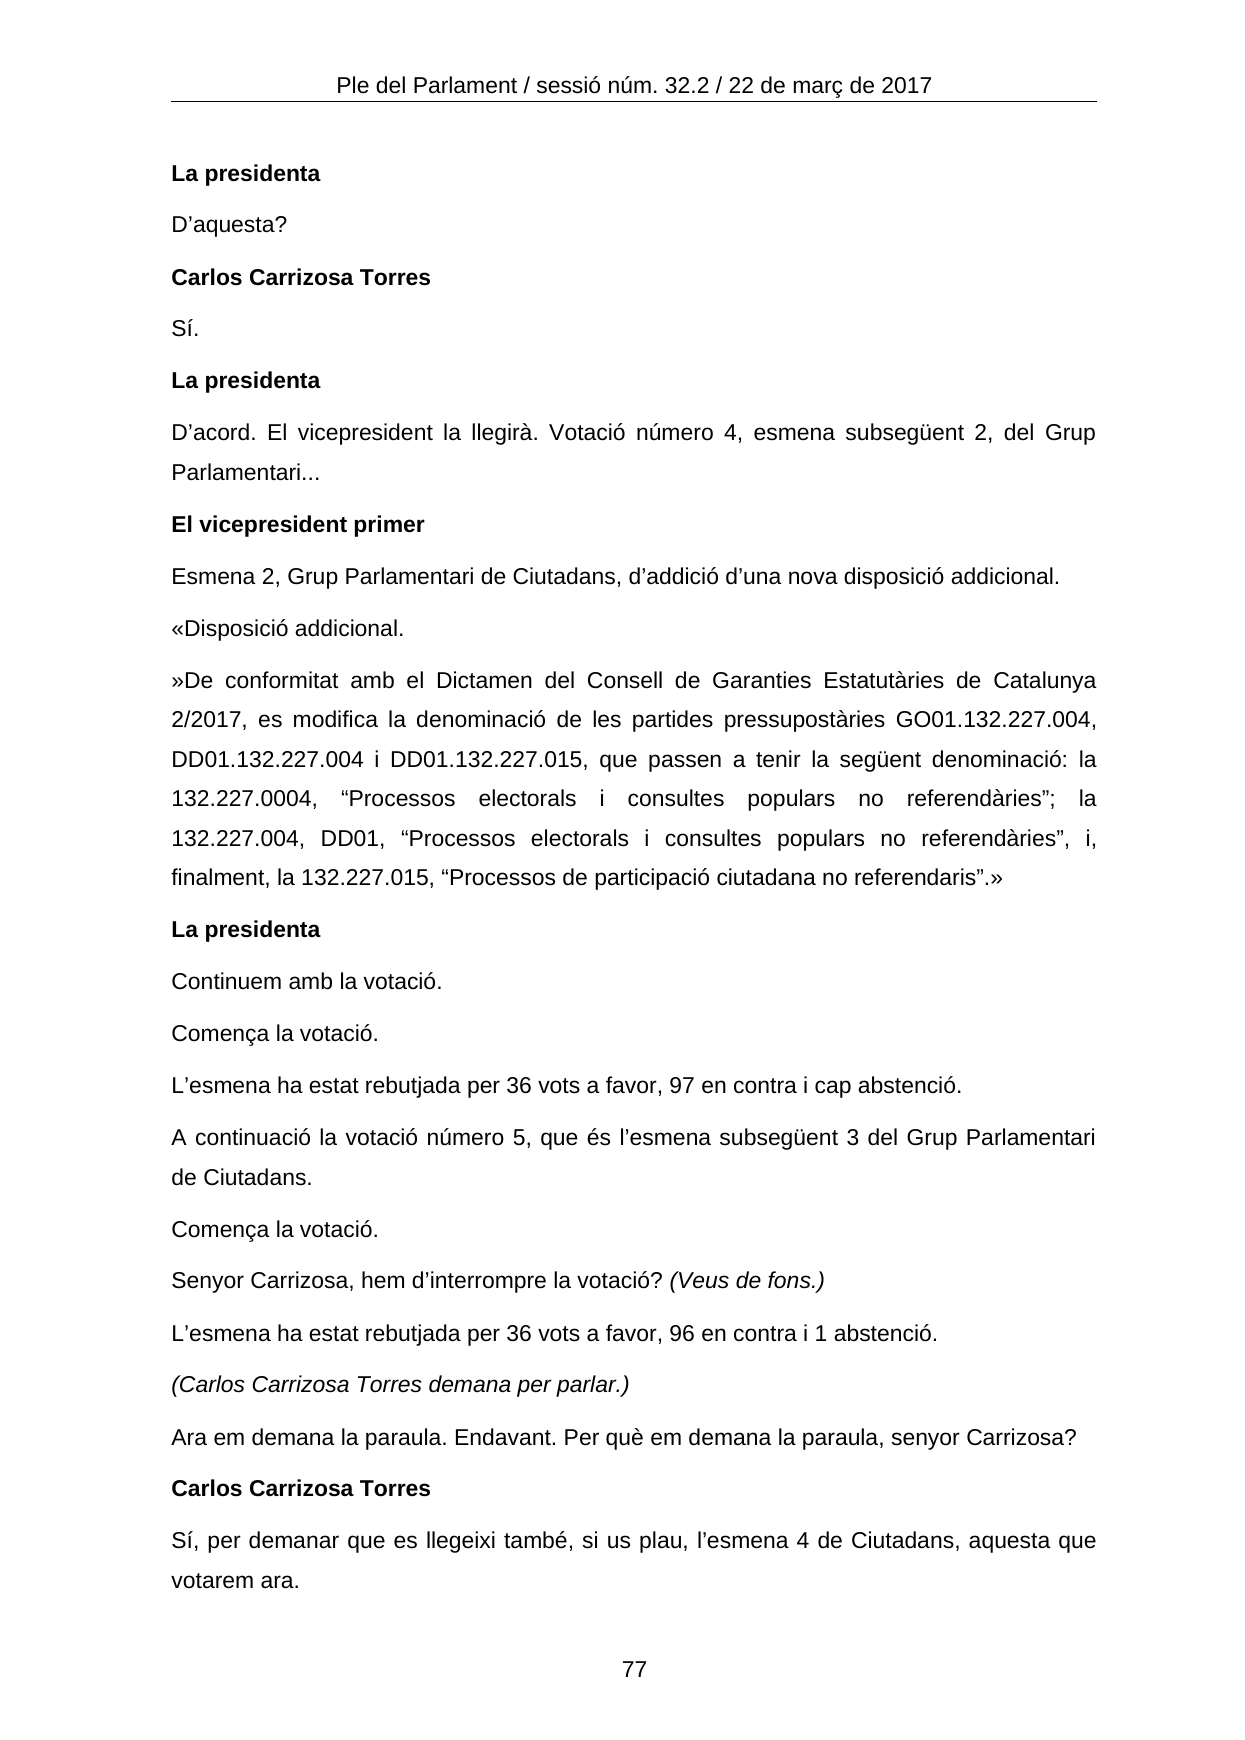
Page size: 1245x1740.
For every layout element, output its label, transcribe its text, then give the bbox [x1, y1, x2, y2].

text L’esmena ha estat rebutjada per 36 vots a favor, 97 en contra i cap abstenció. [171, 1072, 1097, 1098]
text D’aquesta? [171, 211, 1097, 238]
text (Carlos Carrizosa Torres demana per parlar.) [171, 1371, 1097, 1398]
text Sí, per demanar que es llegeixi també, si us plau, l’esmena 4 de Ciutadans, aquesta que votarem ara. [171, 1527, 1097, 1593]
text Comença la votació. [171, 1020, 1097, 1046]
text Carlos Carrizosa Torres [171, 1475, 1097, 1502]
text L’esmena ha estat rebutjada per 36 vots a favor, 96 en contra i 1 abstenció. [171, 1319, 1097, 1346]
text «Disposició addicional. [171, 615, 1097, 641]
text Continuem amb la votació. [171, 968, 1097, 994]
text Senyor Carrizosa, hem d’interrompre la votació? (Veus de fons.) [171, 1267, 1097, 1294]
text »De conformitat amb el Dictamen del Consell de Garanties Estatutàries de Catalunya 2/2017, es modifica la denominació de les partides pressupostàries GO01.132.227.004, DD01.132.227.004 i DD01.132.227.015, que passen a tenir la següent denominació: la 132.227.0004, “Processos electorals i consultes populars no referendàries”; la 132.227.004, DD01, “Processos electorals i consultes populars no referendàries”, i, finalment, la 132.227.015, “Processos de participació ciutadana no referendaris”.» [171, 667, 1097, 891]
text D’acord. El vicepresident la llegirà. Votació número 4, esmena subsegüent 2, del Grup Parlamentari... [171, 419, 1097, 485]
text La presidenta [171, 916, 1097, 942]
text El vicepresident primer [171, 511, 1097, 537]
text Ara em demana la paraula. Endavant. Per què em demana la paraula, senyor Carrizosa? [171, 1423, 1097, 1450]
text La presidenta [171, 367, 1097, 394]
text Carlos Carrizosa Torres [171, 263, 1097, 290]
text La presidenta [171, 159, 1097, 186]
text Sí. [171, 315, 1097, 342]
text A continuació la votació número 5, que és l’esmena subsegüent 3 del Grup Parlamentari de Ciutadans. [171, 1124, 1097, 1190]
text Esmena 2, Grup Parlamentari de Ciutadans, d’addició d’una nova disposició addicional. [171, 563, 1097, 589]
text Comença la votació. [171, 1216, 1097, 1242]
